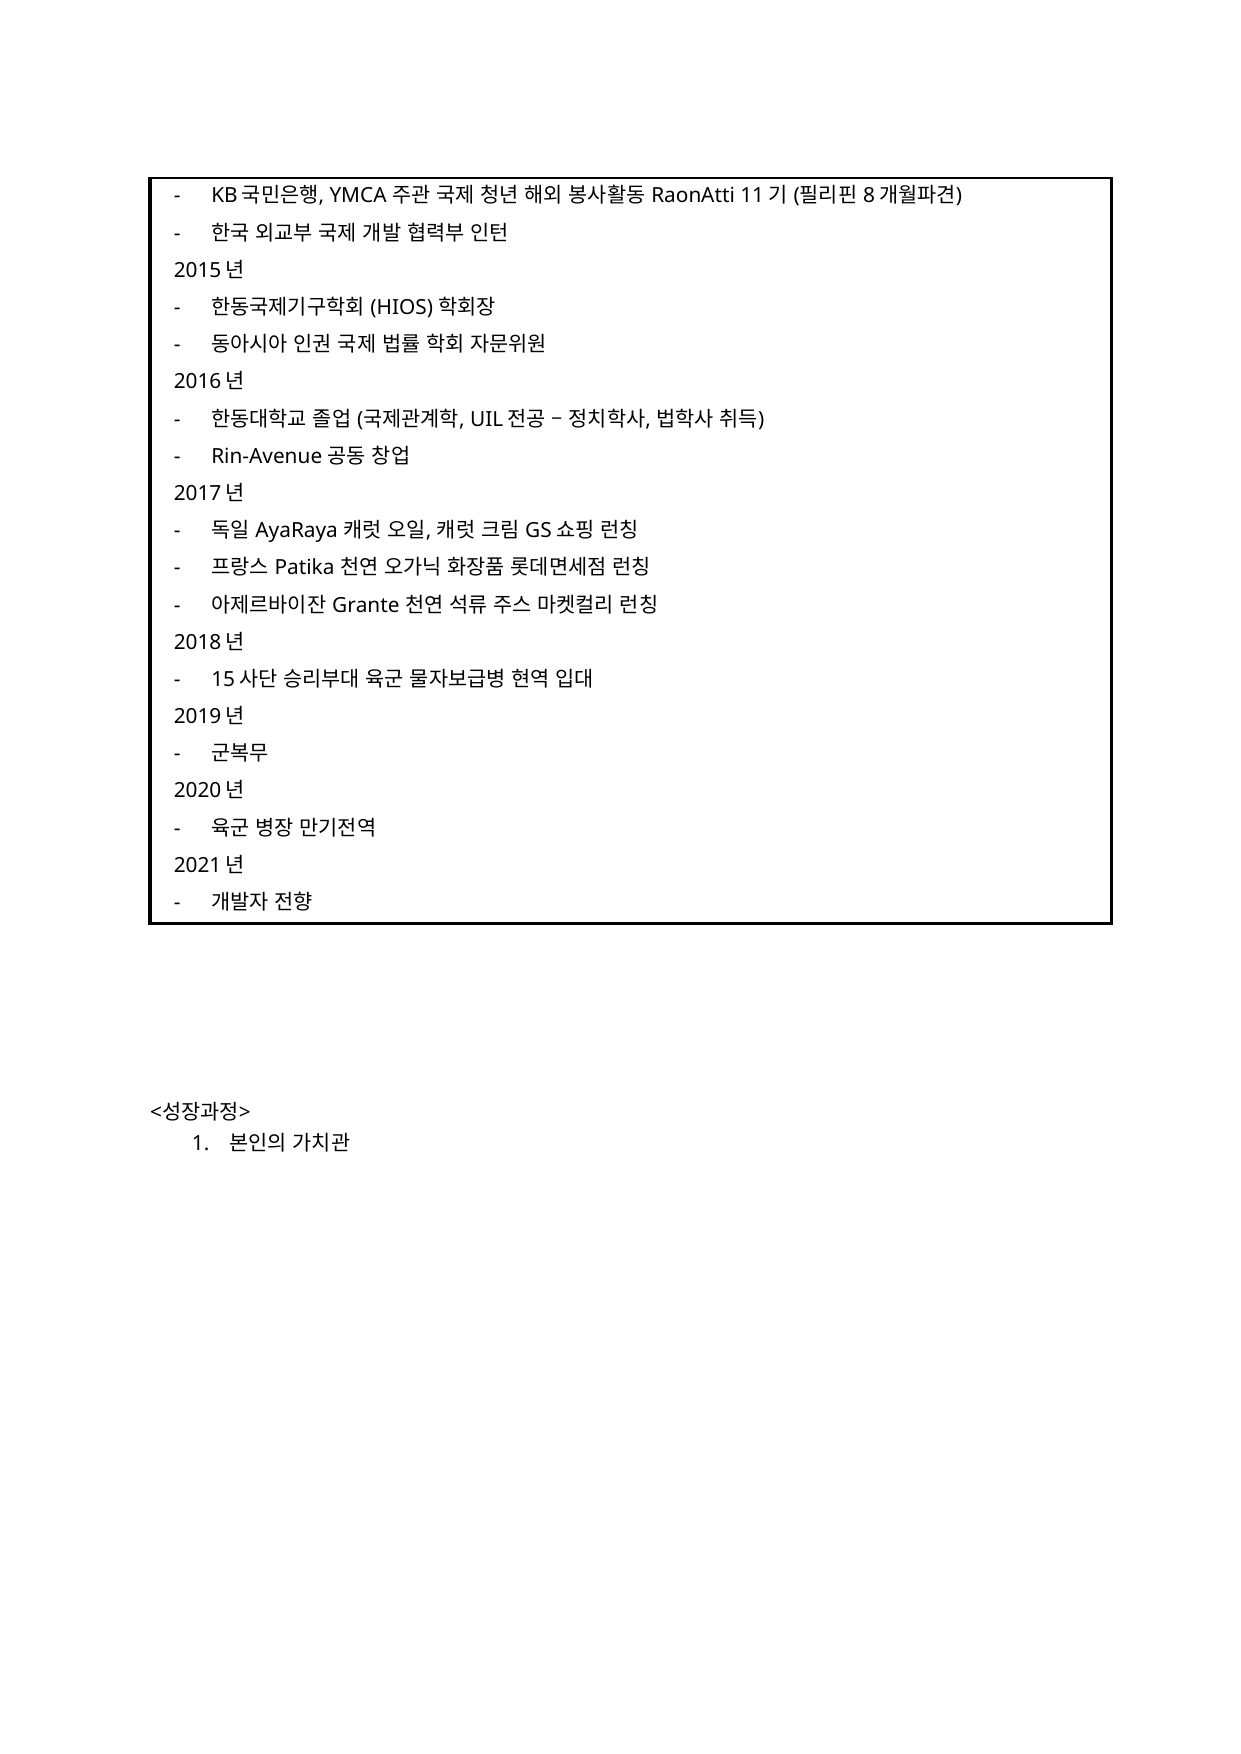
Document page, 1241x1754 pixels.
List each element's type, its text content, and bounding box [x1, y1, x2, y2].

text <성장과정> [150, 1095, 1090, 1126]
list 본인의 가치관 [192, 1126, 1090, 1156]
